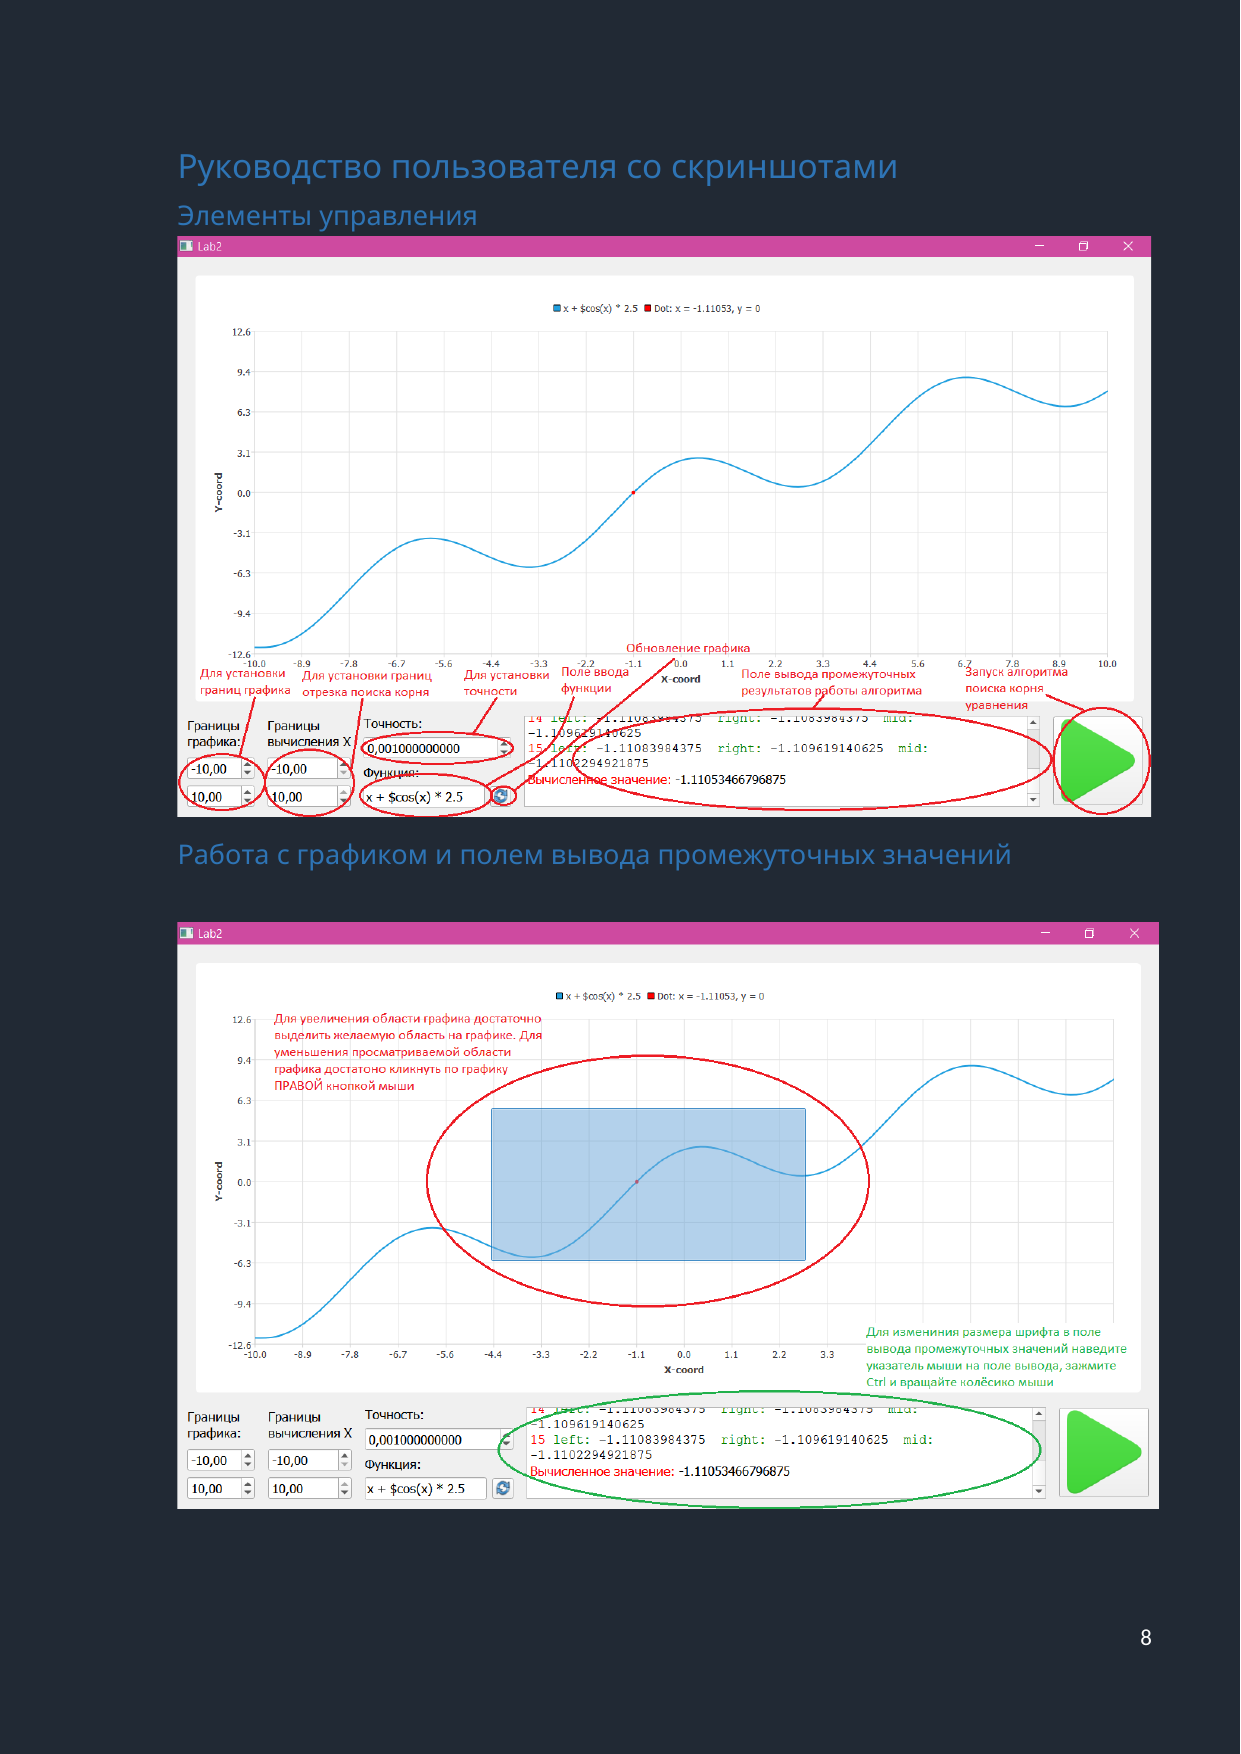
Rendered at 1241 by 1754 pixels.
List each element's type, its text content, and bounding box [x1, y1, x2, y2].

subtitle Руководство пользователя со скриншотами [177, 143, 1152, 188]
picture [177, 922, 1159, 1509]
subtitle Работа с графиком и полем вывода промежуточных значений [177, 836, 1152, 872]
subtitle Элементы управления [177, 196, 1152, 233]
picture [177, 236, 1152, 817]
